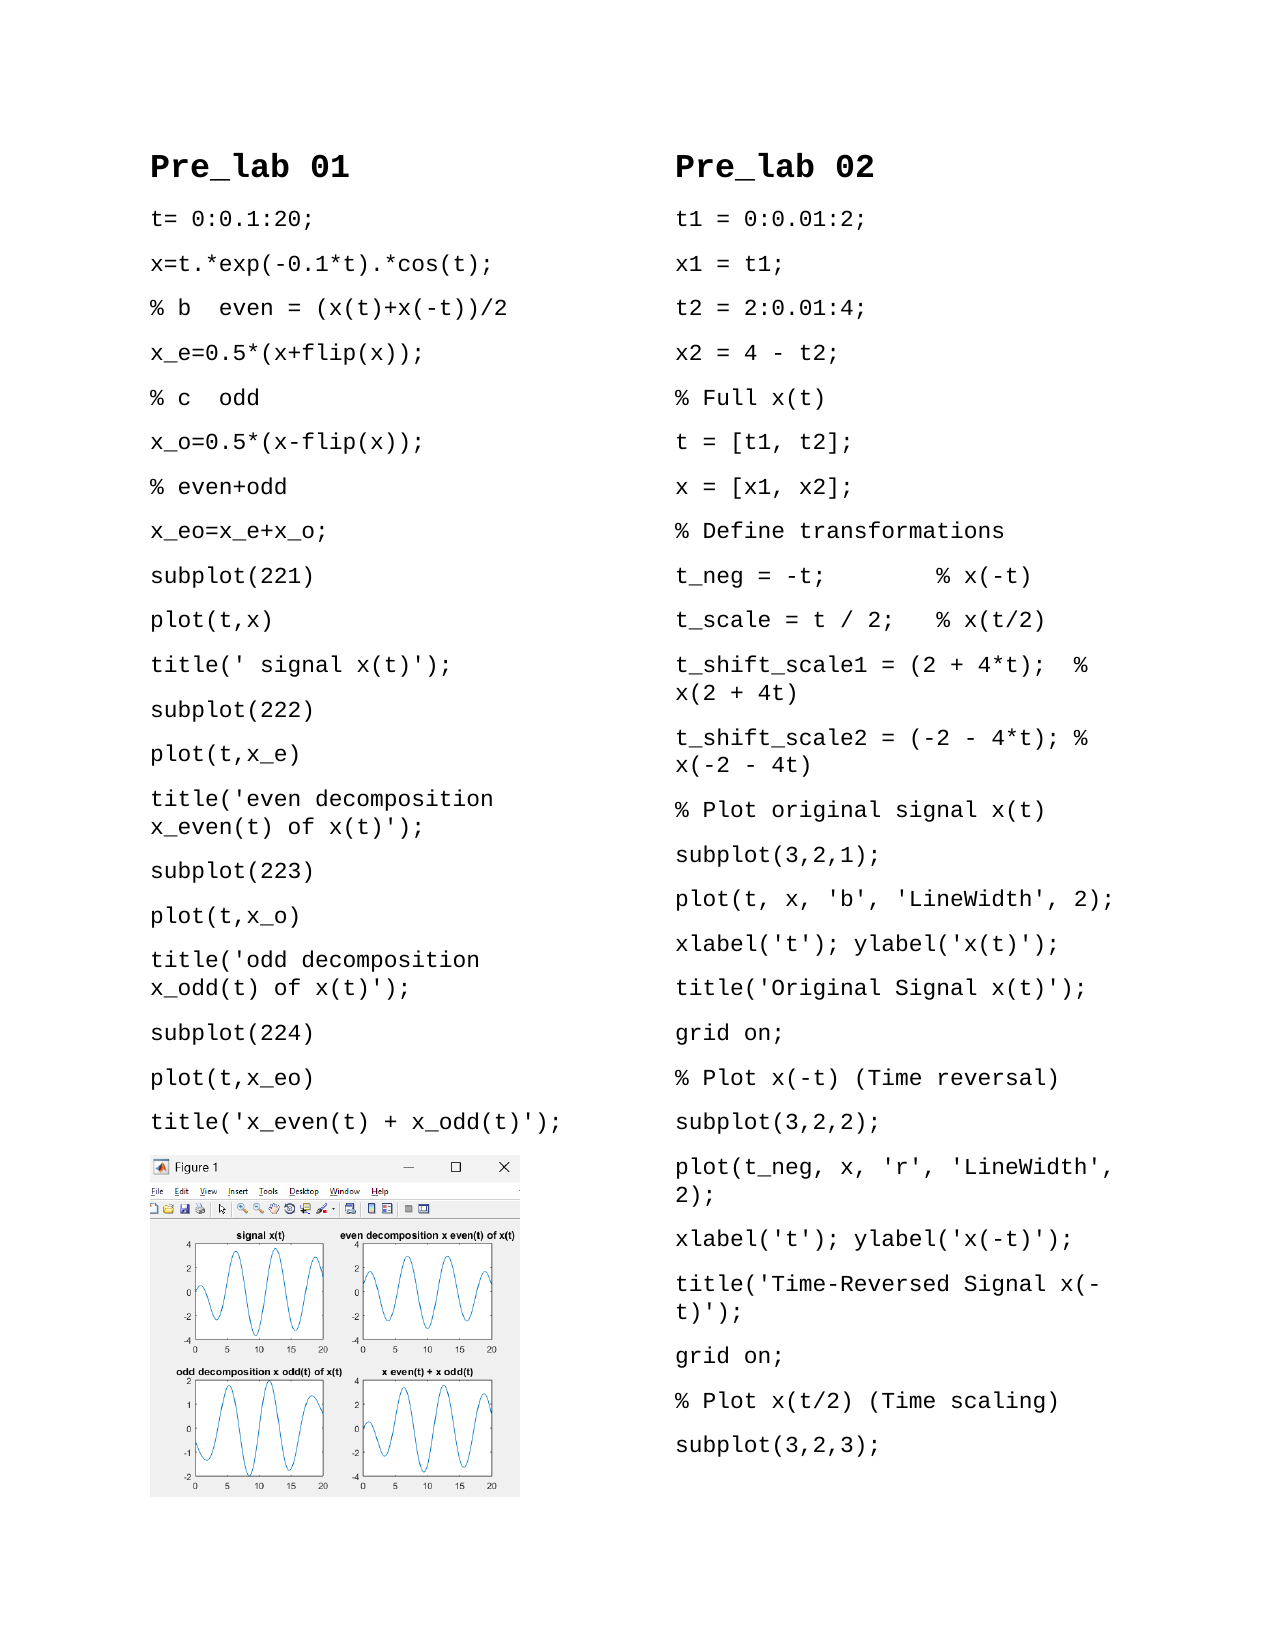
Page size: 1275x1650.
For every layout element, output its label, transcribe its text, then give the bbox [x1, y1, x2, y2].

text subplot(224) [150, 1021, 600, 1047]
text subplot(3,2,1); [675, 843, 1125, 869]
text grid on; [675, 1344, 1125, 1371]
text grid on; [675, 1021, 1125, 1047]
text plot(t,x_o) [150, 904, 600, 930]
text t = [t1, t2]; [675, 430, 1125, 456]
text x_eo=x_e+x_o; [150, 519, 600, 546]
text x_o=0.5*(x-flip(x)); [150, 430, 600, 456]
text x2 = 4 - t2; [675, 341, 1125, 367]
text x=t.*exp(-0.1*t).*cos(t); [150, 252, 600, 278]
text t1 = 0:0.01:2; [675, 207, 1125, 233]
text t= 0:0.1:20; [150, 207, 600, 233]
text plot(t,x_e) [150, 742, 600, 768]
text Pre_lab 01 [150, 150, 600, 188]
text t2 = 2:0.01:4; [675, 297, 1125, 323]
text x1 = t1; [675, 252, 1125, 278]
text % c odd [150, 386, 600, 412]
text % Define transformations [675, 519, 1125, 546]
text Pre_lab 02 [675, 150, 1125, 188]
text title('even decomposition x_even(t) of x(t)'); [150, 787, 600, 841]
text subplot(3,2,3); [675, 1434, 1125, 1460]
text plot(t,x) [150, 609, 600, 635]
text subplot(222) [150, 698, 600, 724]
text subplot(221) [150, 564, 600, 590]
text % Plot x(t/2) (Time scaling) [675, 1389, 1125, 1415]
text title('Original Signal x(t)'); [675, 977, 1125, 1003]
text % even+odd [150, 475, 600, 501]
text t_neg = -t; % x(-t) [675, 564, 1125, 590]
text % Plot original signal x(t) [675, 798, 1125, 824]
text x_e=0.5*(x+flip(x)); [150, 341, 600, 367]
text % b even = (x(t)+x(-t))/2 [150, 297, 600, 323]
text t_scale = t / 2; % x(t/2) [675, 609, 1125, 635]
text xlabel('t'); ylabel('x(t)'); [675, 932, 1125, 958]
text t_shift_scale2 = (-2 - 4*t); % x(-2 - 4t) [675, 726, 1125, 780]
text % Full x(t) [675, 386, 1125, 412]
text plot(t, x, 'b', 'LineWidth', 2); [675, 887, 1125, 913]
text % Plot x(-t) (Time reversal) [675, 1066, 1125, 1092]
text title('Time-Reversed Signal x(-t)'); [675, 1272, 1125, 1326]
text xlabel('t'); ylabel('x(-t)'); [675, 1227, 1125, 1253]
text title('odd decomposition x_odd(t) of x(t)'); [150, 949, 600, 1003]
text plot(t,x_eo) [150, 1066, 600, 1092]
text subplot(223) [150, 859, 600, 886]
picture [150, 1155, 520, 1497]
text title(' signal x(t)'); [150, 653, 600, 679]
text title('x_even(t) + x_odd(t)'); [150, 1110, 600, 1136]
text subplot(3,2,2); [675, 1110, 1125, 1136]
text x = [x1, x2]; [675, 475, 1125, 501]
text plot(t_neg, x, 'r', 'LineWidth', 2); [675, 1155, 1125, 1209]
text t_shift_scale1 = (2 + 4*t); % x(2 + 4t) [675, 653, 1125, 707]
